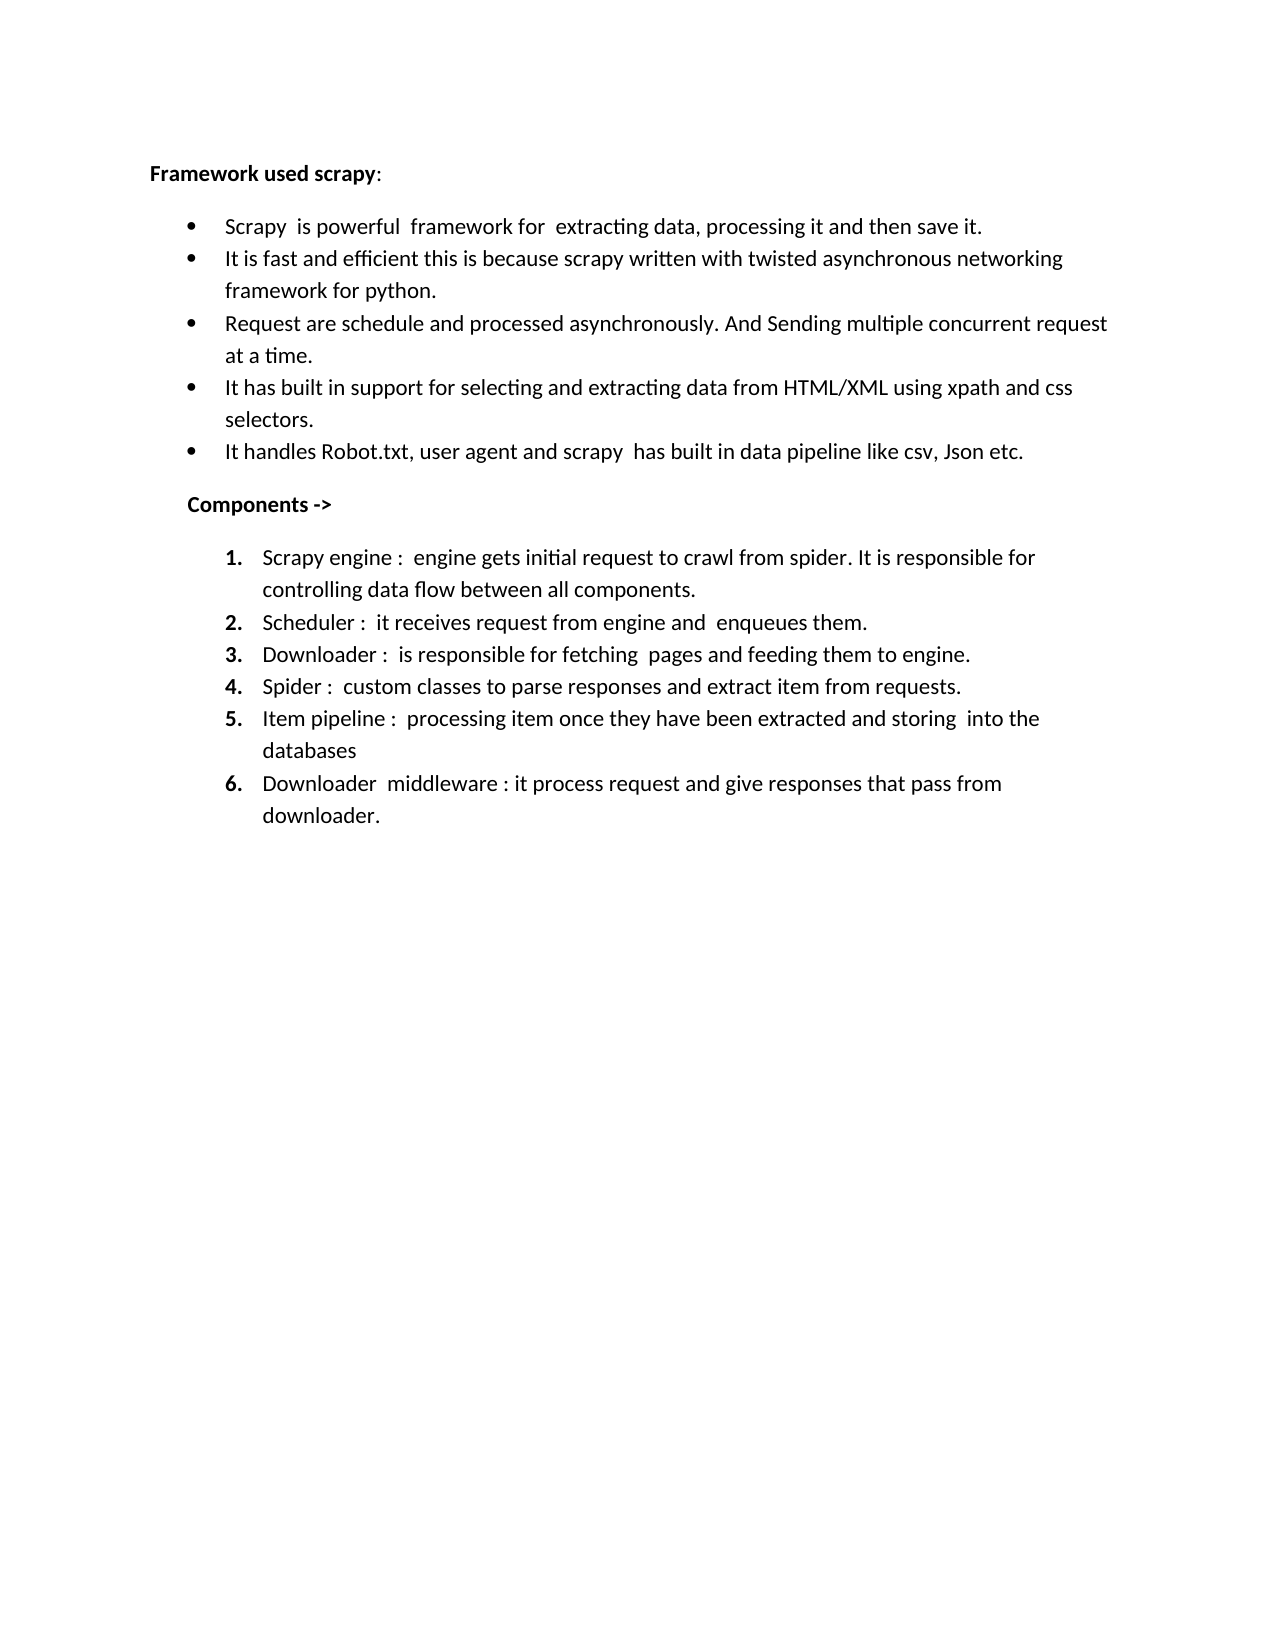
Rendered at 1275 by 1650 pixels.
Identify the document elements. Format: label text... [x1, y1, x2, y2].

list Downloader middleware : it process request and give responses that pass from downloader. [225, 769, 1125, 829]
list Spider : custom classes to parse responses and extract item from requests. [225, 672, 1125, 700]
list Item pipeline : processing item once they have been extracted and storing into the databases [225, 704, 1125, 764]
list It handles Robot.txt, user agent and scrapy has built in data pipeline like csv, Json etc. [187, 437, 1125, 465]
list Downloader : is responsible for fetching pages and feeding them to engine. [225, 640, 1125, 668]
list It has built in support for selecting and extracting data from HTML/XML using xpath and css selectors. [187, 373, 1125, 433]
list Scrapy is powerful framework for extracting data, processing it and then save it. [187, 212, 1125, 240]
list Request are schedule and processed asynchronously. And Sending multiple concurrent request at a time. [187, 309, 1125, 369]
text Components -> [187, 490, 1125, 518]
list Scrapy engine : engine gets initial request to crawl from spider. It is responsible for controlling data flow between all components. [225, 543, 1125, 604]
list It is fast and efficient this is because scrapy written with twisted asynchronous networking framework for python. [187, 244, 1125, 304]
list Scheduler : it receives request from engine and enqueues them. [225, 608, 1125, 636]
text Framework used scrapy: [150, 159, 1125, 187]
